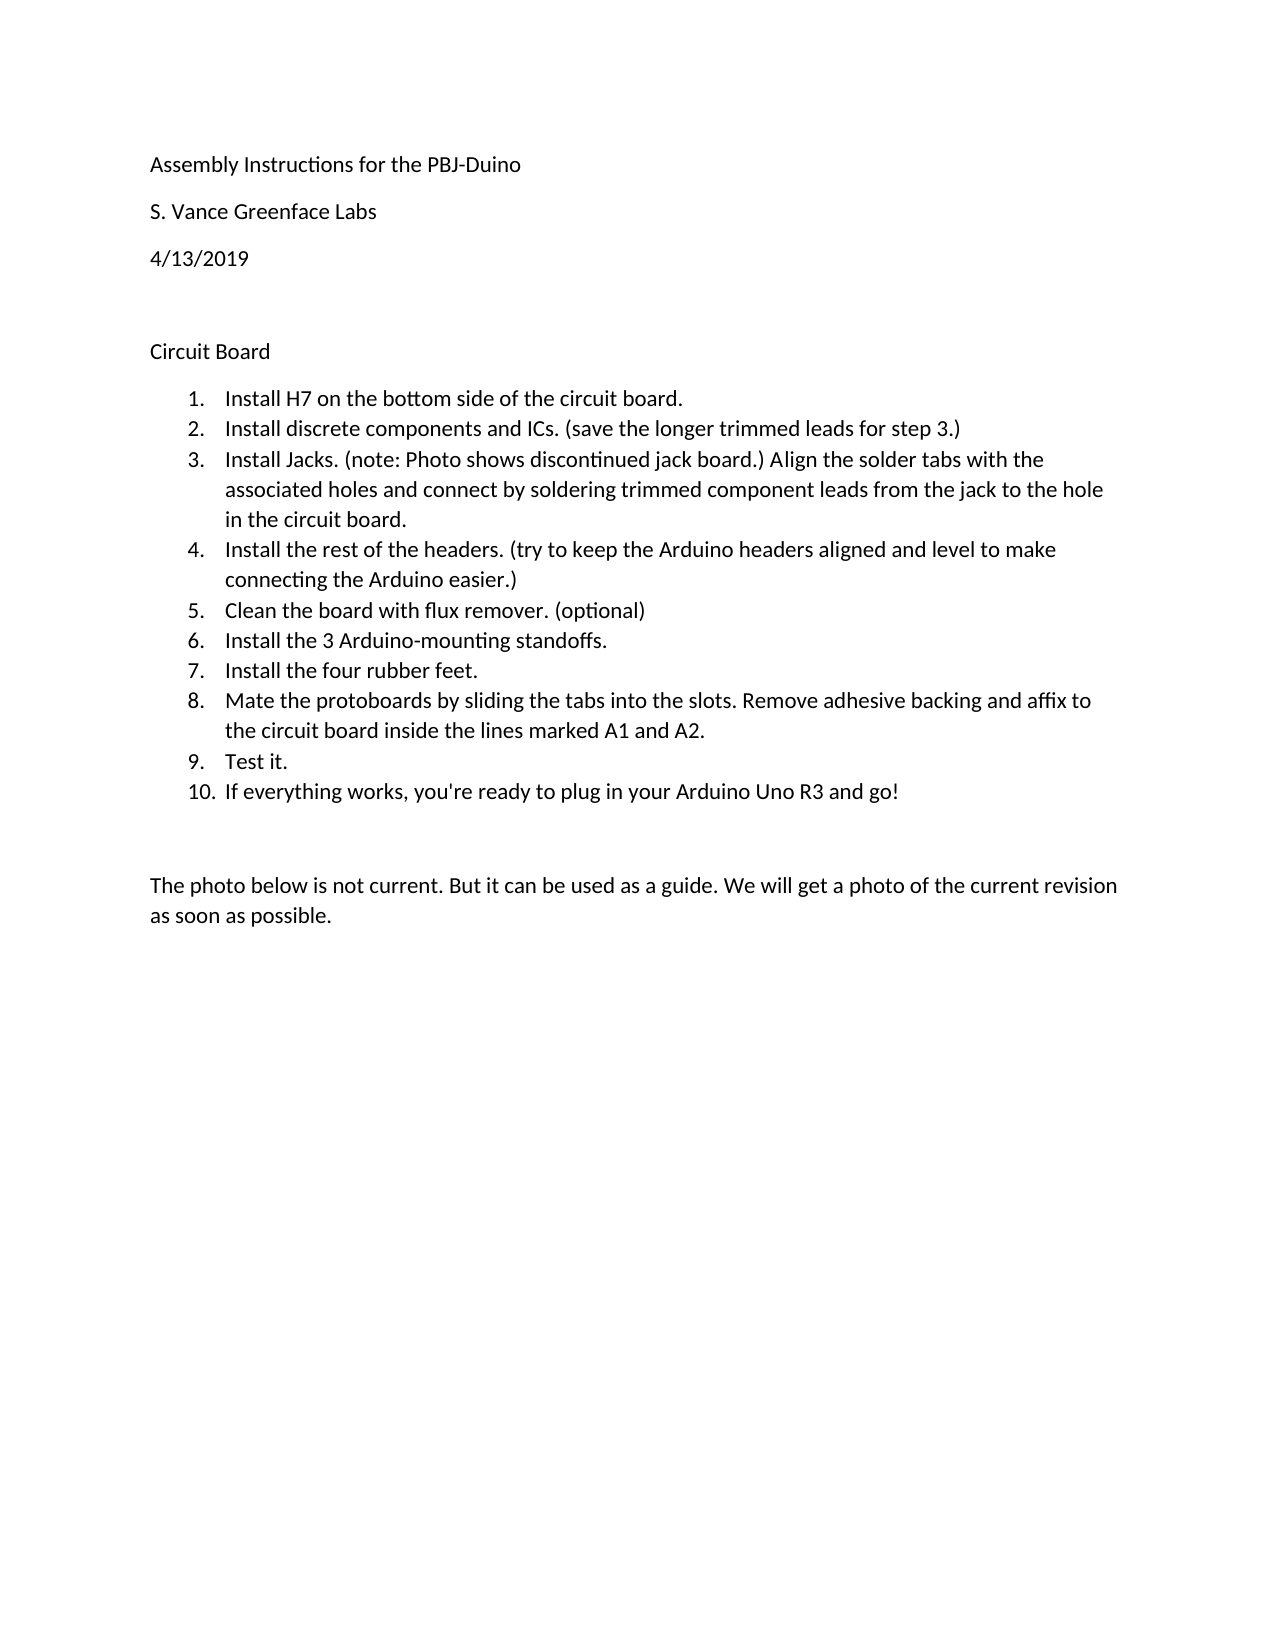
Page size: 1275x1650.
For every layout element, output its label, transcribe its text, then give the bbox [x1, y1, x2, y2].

list Install the rest of the headers. (try to keep the Arduino headers aligned and level to make connecting the Arduino easier.) [187, 535, 1125, 594]
list Install Jacks. (note: Photo shows discontinued jack board.) Align the solder tabs with the associated holes and connect by soldering trimmed component leads from the jack to the hole in the circuit board. [187, 445, 1125, 533]
text S. Vance Greenface Labs [150, 197, 1125, 225]
list Install the 3 Arduino-mounting standoffs. [187, 626, 1125, 654]
text Assembly Instructions for the PBJ-Duino [150, 150, 1125, 178]
list Test it. [187, 747, 1125, 775]
text Circuit Board [150, 337, 1125, 366]
list Mate the protoboards by sliding the tabs into the slots. Remove adhesive backing and affix to the circuit board inside the lines marked A1 and A2. [187, 686, 1125, 745]
list Clean the board with flux remover. (optional) [187, 596, 1125, 624]
text 4/13/2019 [150, 244, 1125, 272]
list If everything works, you're ready to plug in your Arduino Uno R3 and go! [187, 777, 1125, 805]
list Install discrete components and ICs. (save the longer trimmed leads for step 3.) [187, 414, 1125, 443]
text The photo below is not current. But it can be used as a guide. We will get a photo of the current revision as soon as possible. [150, 871, 1125, 929]
list Install the four rubber feet. [187, 656, 1125, 684]
list Install H7 on the bottom side of the circuit board. [187, 384, 1125, 412]
